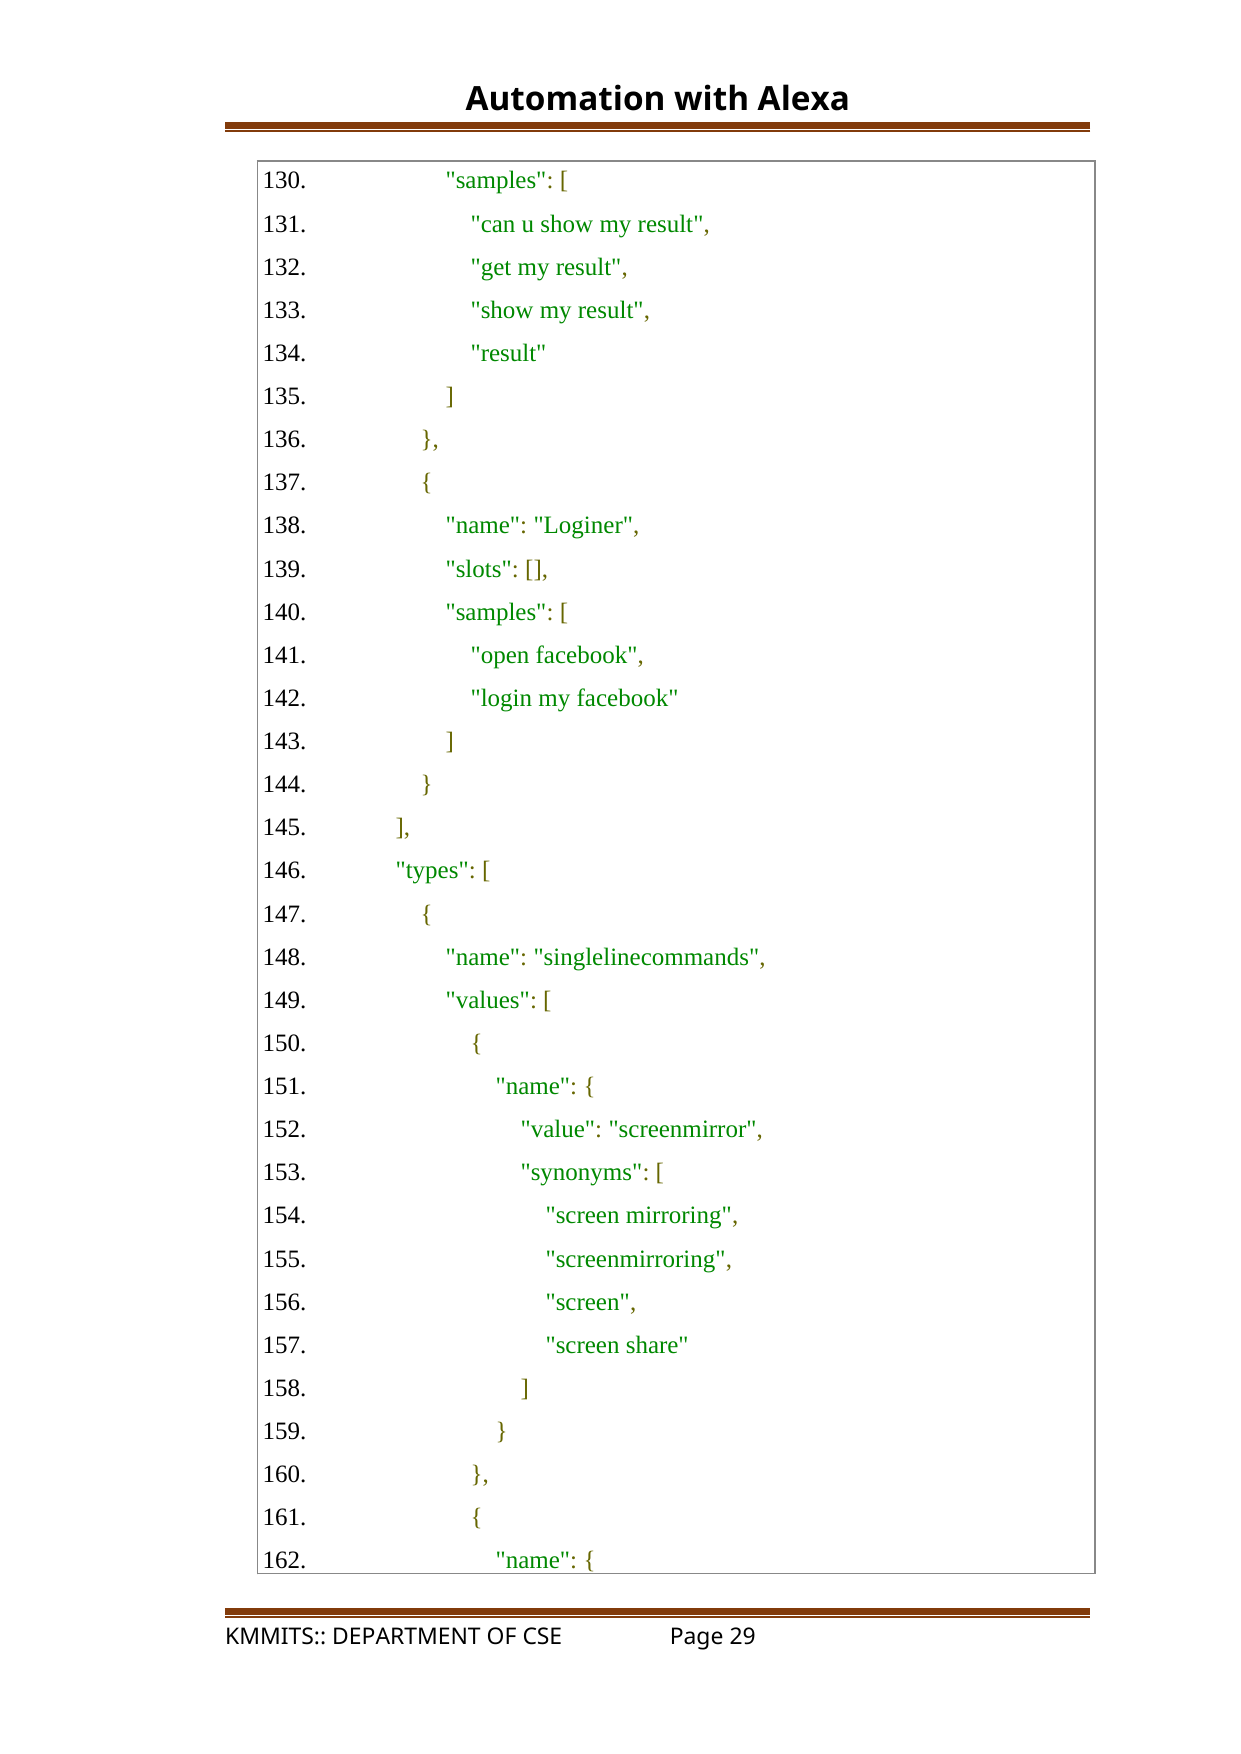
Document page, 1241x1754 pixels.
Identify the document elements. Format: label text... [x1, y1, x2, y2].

list { [258, 1497, 1094, 1531]
list "value": "screenmirror", [258, 1109, 1094, 1143]
list "show my result", [258, 289, 1094, 324]
list "can u show my result", [258, 203, 1094, 237]
list "result" [258, 332, 1094, 367]
list "get my result", [258, 246, 1094, 281]
list "screen share" [258, 1324, 1094, 1359]
list "samples": [ [258, 162, 1094, 194]
list ], [258, 807, 1094, 841]
list "values": [ [258, 979, 1094, 1014]
list "slots": [], [258, 548, 1094, 582]
list "open facebook", [258, 634, 1094, 669]
list ] [258, 1367, 1094, 1402]
list } [258, 1411, 1094, 1445]
list "name": "Loginer", [258, 505, 1094, 539]
list "name": { [258, 1066, 1094, 1100]
list "screen mirroring", [258, 1195, 1094, 1229]
list "login my facebook" [258, 677, 1094, 712]
list }, [258, 1454, 1094, 1488]
list "screenmirroring", [258, 1238, 1094, 1272]
list "screen", [258, 1281, 1094, 1316]
list }, [258, 419, 1094, 453]
list { [258, 462, 1094, 496]
list } [258, 764, 1094, 798]
list { [258, 1022, 1094, 1057]
list "samples": [ [258, 591, 1094, 626]
list "name": "singlelinecommands", [258, 936, 1094, 971]
list ] [258, 721, 1094, 755]
list "name": { [258, 1540, 1094, 1573]
list ] [258, 376, 1094, 410]
list { [258, 893, 1094, 927]
list "types": [ [258, 850, 1094, 884]
list "synonyms": [ [258, 1152, 1094, 1186]
